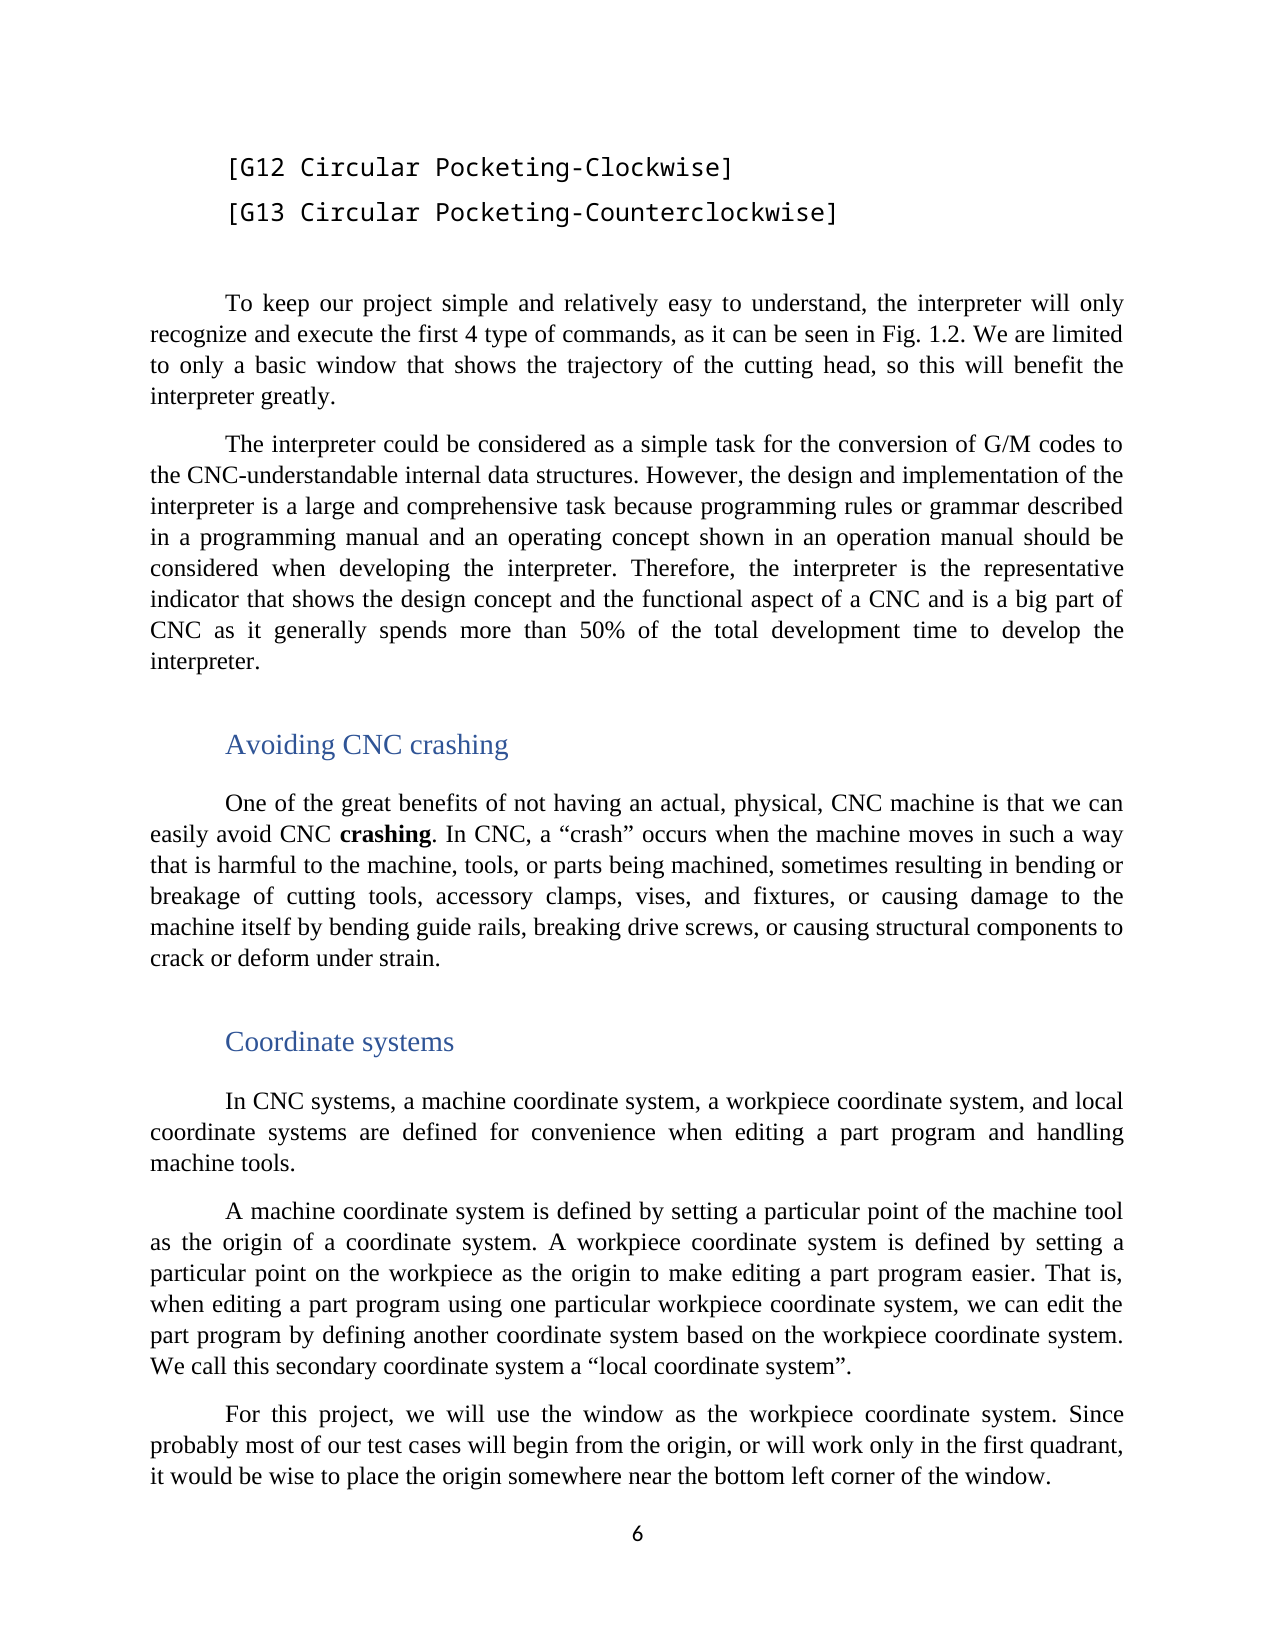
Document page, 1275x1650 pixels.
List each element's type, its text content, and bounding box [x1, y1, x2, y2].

text [G13 Circular Pocketing-Counterclockwise] [150, 195, 1125, 229]
text A machine coordinate system is defined by setting a particular point of the machine tool as the origin of a coordinate system. A workpiece coordinate system is defined by setting a particular point on the workpiece as the origin to make editing a part program easier. That is, when editing a part program using one particular workpiece coordinate system, we can edit the part program by defining another coordinate system based on the workpiece coordinate system. We call this secondary coordinate system a “local coordinate system”. [150, 1196, 1125, 1380]
subtitle Avoiding CNC crashing [150, 727, 1125, 761]
text [G12 Circular Pocketing-Clockwise] [150, 150, 1125, 184]
subtitle Coordinate systems [150, 1024, 1125, 1058]
text In CNC systems, a machine coordinate system, a workpiece coordinate system, and local coordinate systems are defined for convenience when editing a part program and handling machine tools. [150, 1086, 1125, 1177]
text To keep our project simple and relatively easy to understand, the interpreter will only recognize and execute the first 4 type of commands, as it can be seen in Fig. 1.2. We are limited to only a basic window that shows the trajectory of the cutting head, so this will benefit the interpreter greatly. [150, 288, 1125, 410]
text The interpreter could be considered as a simple task for the conversion of G/M codes to the CNC-understandable internal data structures. However, the design and implementation of the interpreter is a large and comprehensive task because programming rules or grammar described in a programming manual and an operating concept shown in an operation manual should be considered when developing the interpreter. Therefore, the interpreter is the representative indicator that shows the design concept and the functional aspect of a CNC and is a big part of CNC as it generally spends more than 50% of the total development time to develop the interpreter. [150, 429, 1125, 675]
text For this project, we will use the window as the workpiece coordinate system. Since probably most of our test cases will begin from the origin, or will work only in the first quadrant, it would be wise to place the origin somewhere near the bottom left corner of the window. [150, 1399, 1125, 1489]
text One of the great benefits of not having an actual, physical, CNC machine is that we can easily avoid CNC crashing. In CNC, a “crash” occurs when the machine moves in such a way that is harmful to the machine, tools, or parts being machined, sometimes resulting in bending or breakage of cutting tools, accessory clamps, vises, and fixtures, or causing damage to the machine itself by bending guide rails, breaking drive screws, or causing structural components to crack or deform under strain. [150, 788, 1125, 972]
